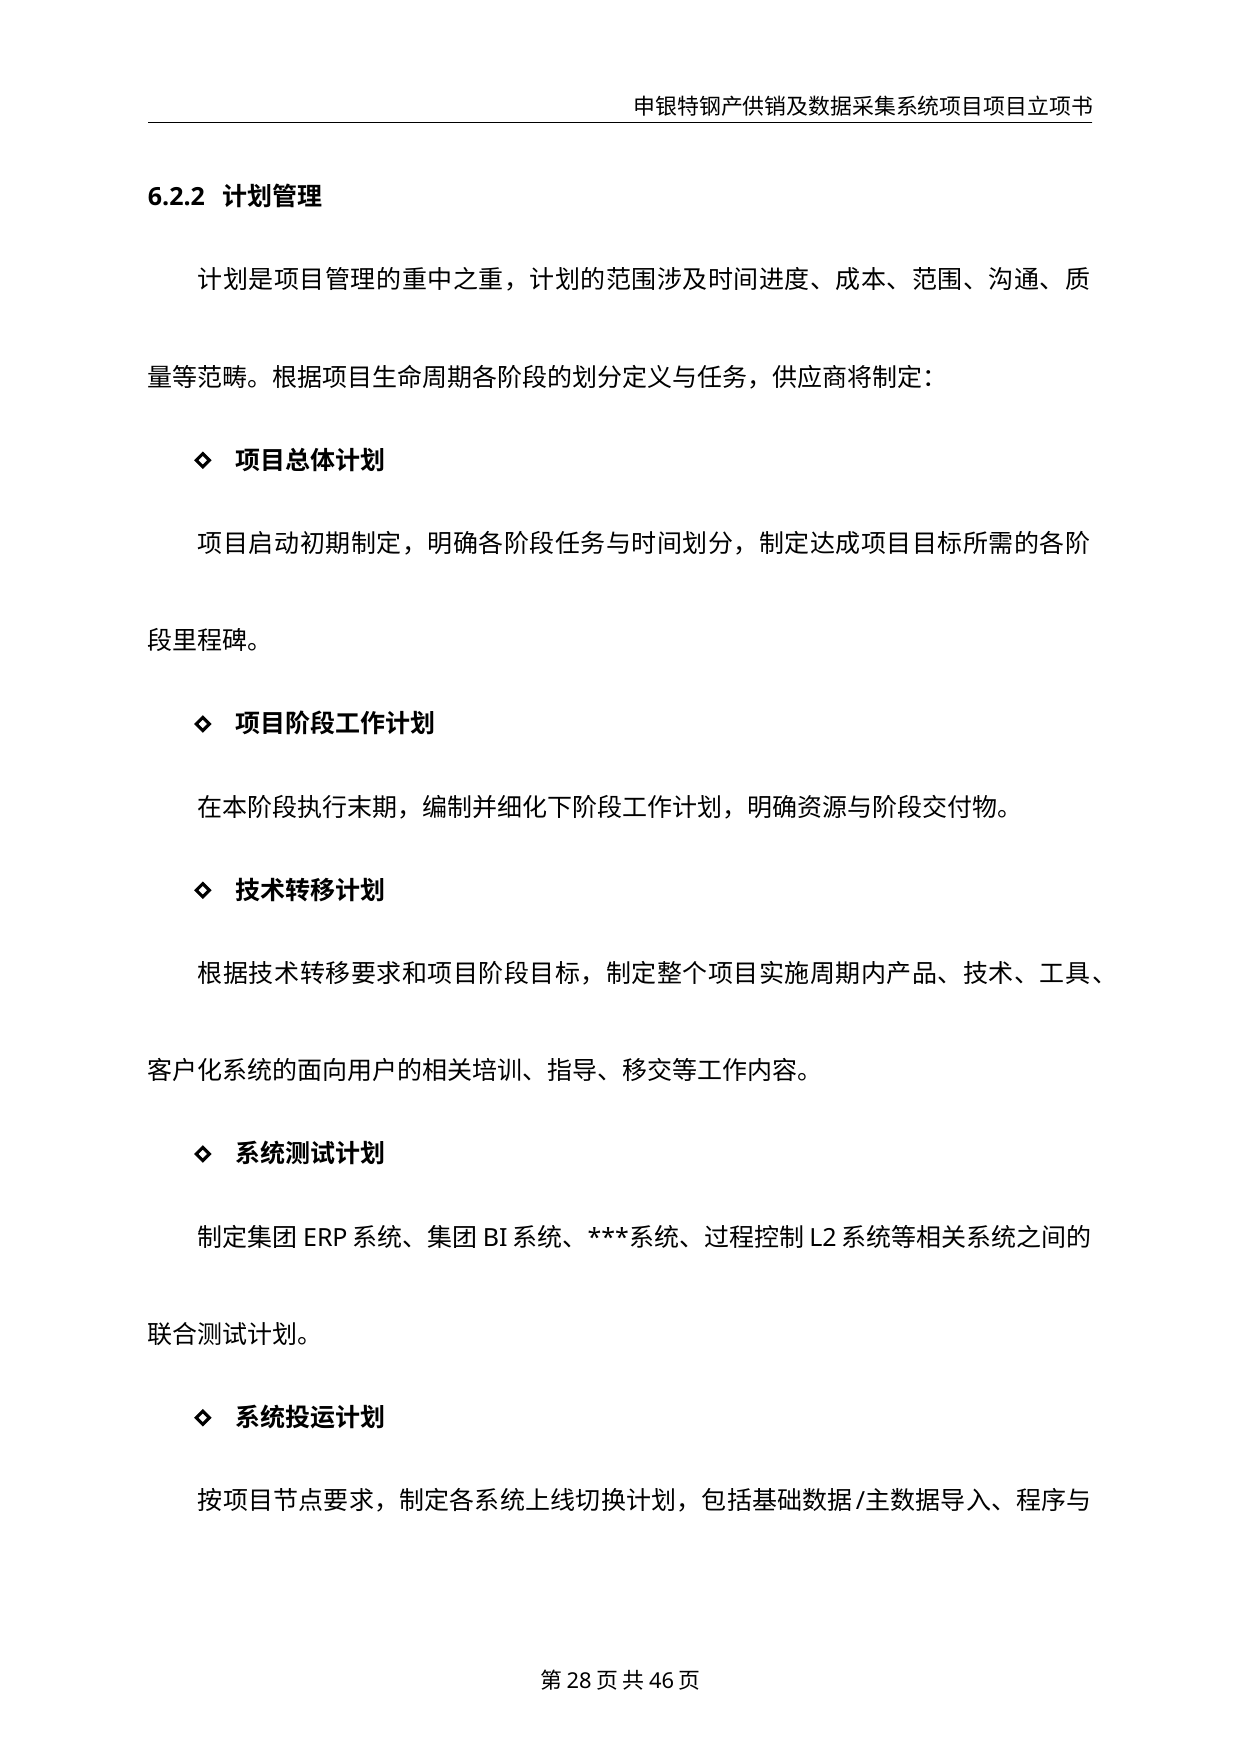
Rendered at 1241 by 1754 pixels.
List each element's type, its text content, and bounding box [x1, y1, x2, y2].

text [148, 1466, 1092, 1531]
list 系统测试计划 [191, 1119, 1092, 1184]
text 项目启动初期制定，明确各阶段任务与时间划分，制定达成项目目标所需的各阶段里程碑。 [148, 509, 1092, 671]
list 系统投运计划 [191, 1383, 1092, 1448]
list 项目阶段工作计划 [191, 689, 1092, 754]
text 计划是项目管理的重中之重，计划的范围涉及时间进度、成本、范围、沟通、质量等范畴。根据项目生命周期各阶段的划分定义与任务，供应商将制定： [148, 245, 1092, 408]
text 制定集团ERP系统、集团BI系统、***系统、过程控制L2系统等相关系统之间的联合测试计划。 [148, 1203, 1092, 1365]
subtitle 计划管理 [148, 162, 1092, 227]
list 技术转移计划 [191, 856, 1092, 921]
text 根据技术转移要求和项目阶段目标，制定整个项目实施周期内产品、技术、工具、客户化系统的面向用户的相关培训、指导、移交等工作内容。 [148, 939, 1092, 1101]
text 在本阶段执行末期，编制并细化下阶段工作计划，明确资源与阶段交付物。 [148, 773, 1092, 838]
list 项目总体计划 [191, 426, 1092, 491]
